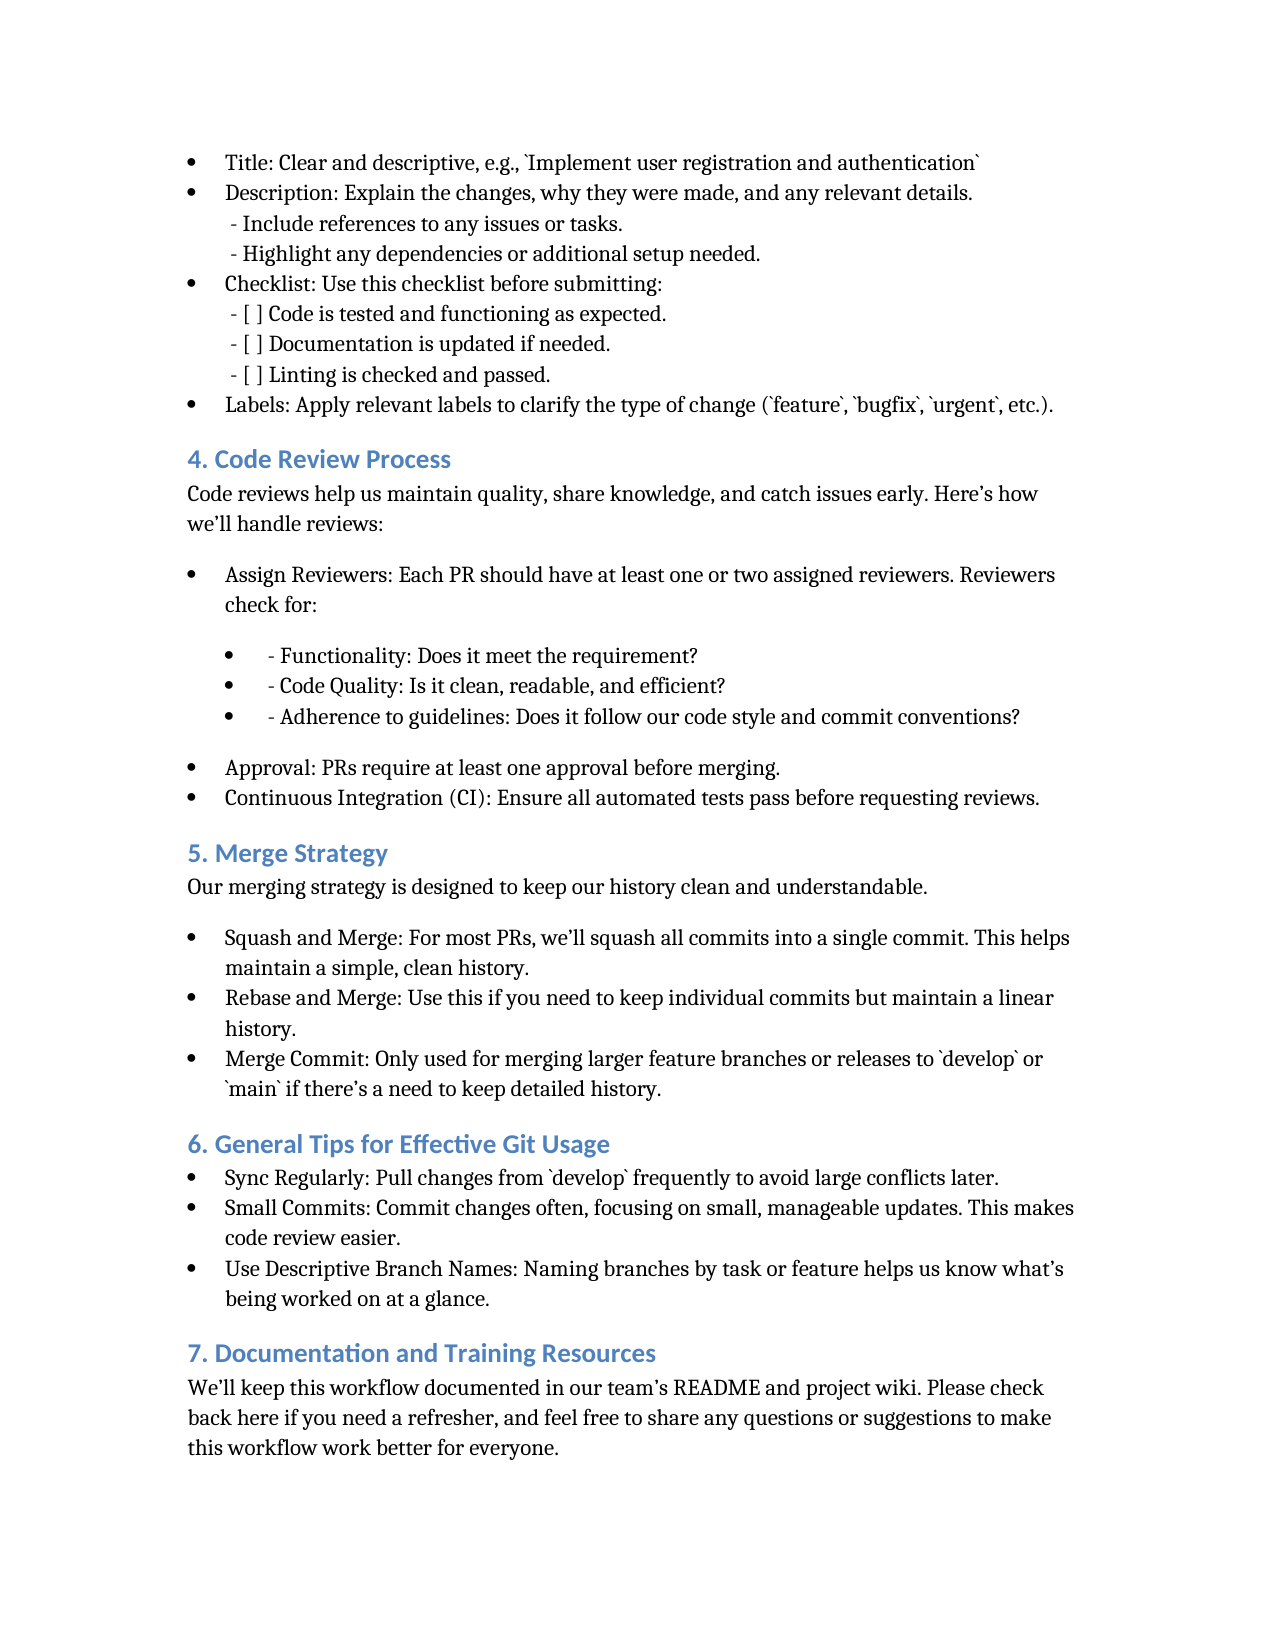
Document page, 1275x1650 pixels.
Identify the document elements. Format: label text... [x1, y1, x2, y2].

list Sync Regularly: Pull changes from `develop` frequently to avoid large conflicts later. [187, 1165, 1087, 1191]
text Our merging strategy is designed to keep our history clean and understandable. [187, 874, 1087, 900]
list - Functionality: Does it meet the requirement? [225, 643, 1087, 669]
text Code reviews help us maintain quality, share knowledge, and catch issues early. Here’s how we’ll handle reviews: [187, 481, 1087, 537]
list Title: Clear and descriptive, e.g., `Implement user registration and authentication` [187, 150, 1087, 176]
list - Adherence to guidelines: Does it follow our code style and commit conventions? [225, 703, 1087, 730]
list Description: Explain the changes, why they were made, and any relevant details. - Include references to any issues or tasks. - Highlight any dependencies or additional setup needed. [187, 180, 1087, 267]
subtitle 6. General Tips for Effective Git Usage [187, 1127, 1087, 1160]
list Continuous Integration (CI): Ensure all automated tests pass before requesting reviews. [187, 785, 1087, 811]
list Squash and Merge: For most PRs, we’ll squash all commits into a single commit. This helps maintain a simple, clean history. [187, 925, 1087, 981]
subtitle 7. Documentation and Training Resources [187, 1337, 1087, 1370]
list Rebase and Merge: Use this if you need to keep individual commits but maintain a linear history. [187, 985, 1087, 1042]
text We’ll keep this workflow documented in our team’s README and project wiki. Please check back here if you need a refresher, and feel free to share any questions or suggestions to make this workflow work better for everyone. [187, 1374, 1087, 1461]
subtitle 5. Merge Strategy [187, 836, 1087, 869]
list Checklist: Use this checklist before submitting: - [ ] Code is tested and functioning as expected. - [ ] Documentation is updated if needed. - [ ] Linting is checked and passed. [187, 271, 1087, 388]
list - Code Quality: Is it clean, readable, and efficient? [225, 673, 1087, 700]
list Merge Commit: Only used for merging larger feature branches or releases to `develop` or `main` if there’s a need to keep detailed history. [187, 1046, 1087, 1102]
subtitle 4. Code Review Process [187, 443, 1087, 476]
list Small Commits: Commit changes often, focusing on small, manageable updates. This makes code review easier. [187, 1195, 1087, 1252]
list Use Descriptive Branch Names: Naming branches by task or feature helps us know what’s being worked on at a glance. [187, 1255, 1087, 1312]
list Labels: Apply relevant labels to clarify the type of change (`feature`, `bugfix`, `urgent`, etc.). [187, 392, 1087, 418]
list Approval: PRs require at least one approval before merging. [187, 754, 1087, 781]
list Assign Reviewers: Each PR should have at least one or two assigned reviewers. Reviewers check for: [187, 562, 1087, 618]
